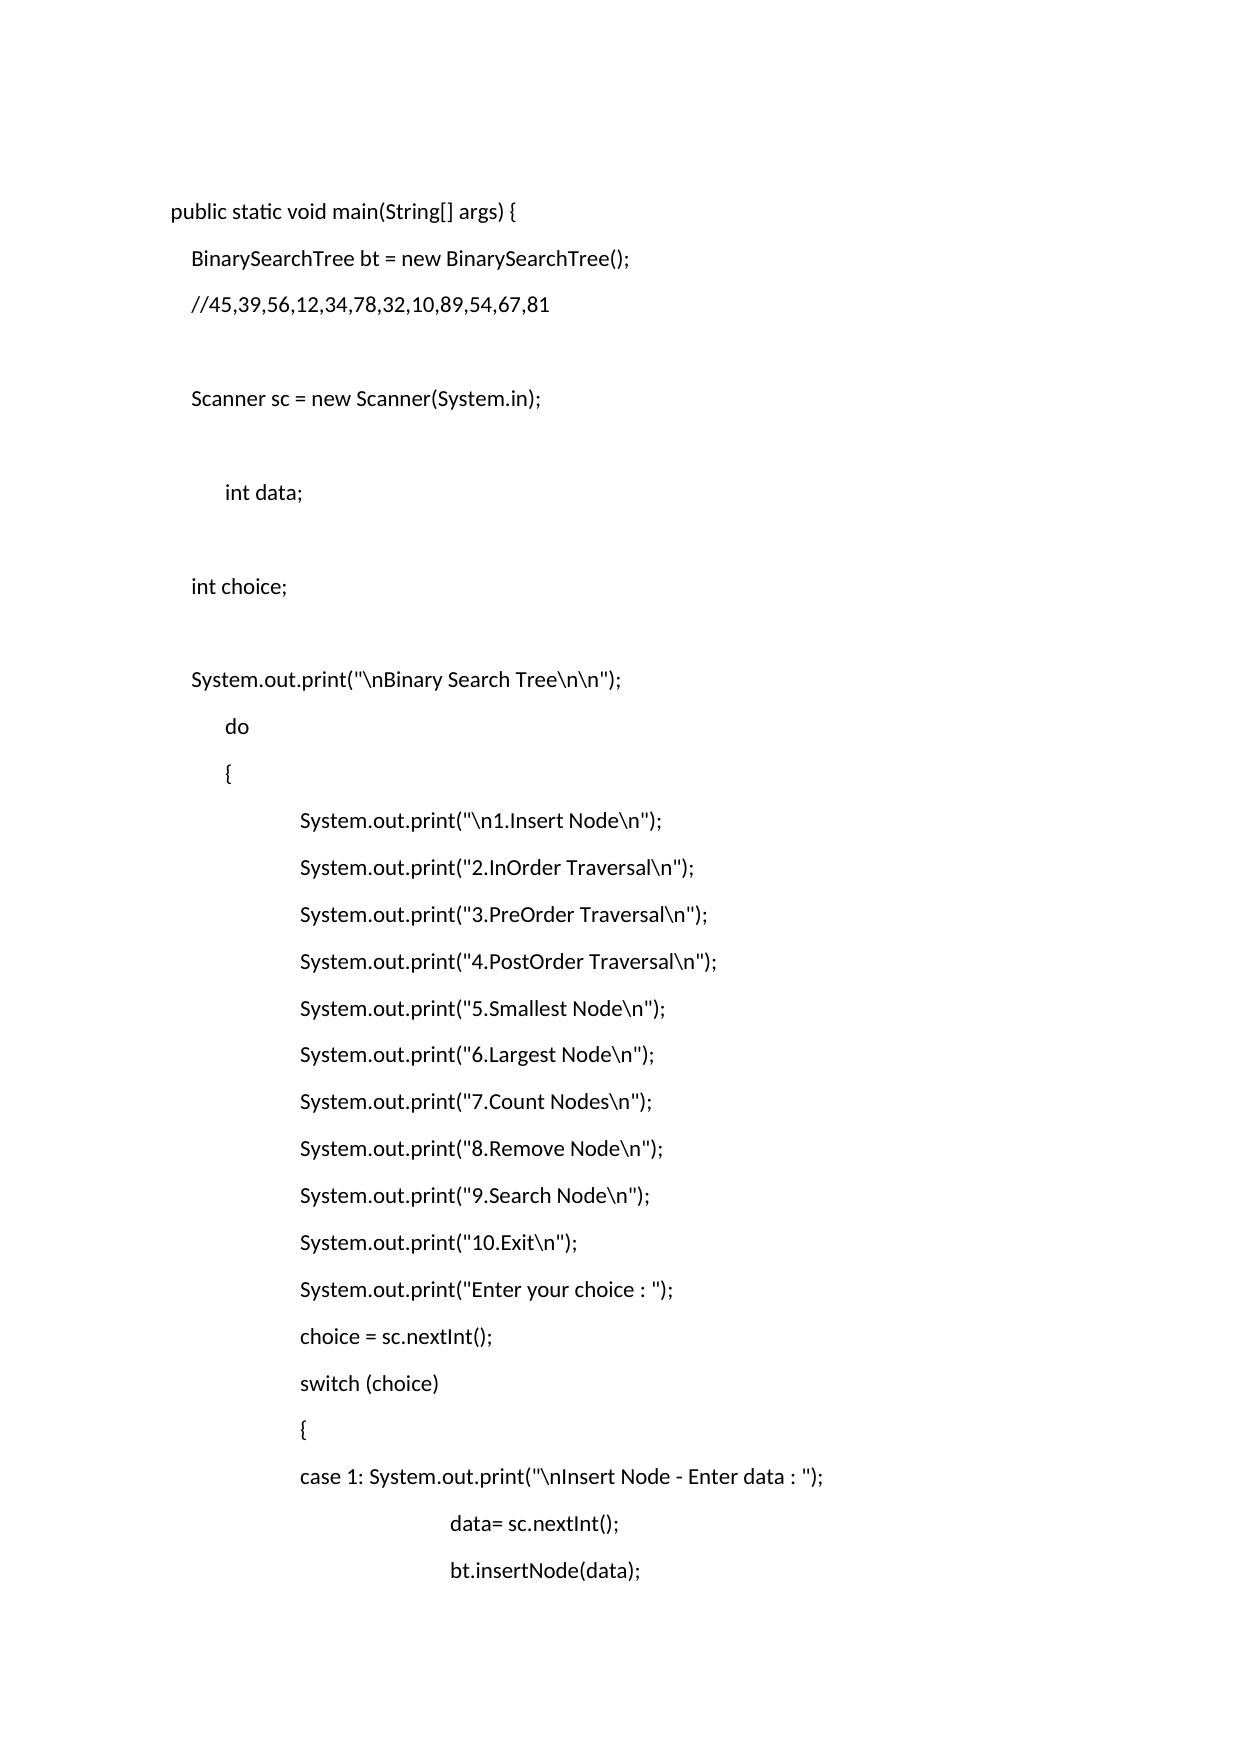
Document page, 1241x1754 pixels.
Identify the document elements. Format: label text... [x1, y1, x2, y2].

text System.out.print("\nBinary Search Tree\n\n"); [150, 666, 1090, 694]
text int data; [150, 478, 1090, 506]
text data= sc.nextInt(); [150, 1509, 1090, 1537]
text public static void main(String[] args) { [150, 197, 1090, 225]
text BinarySearchTree bt = new BinarySearchTree(); [150, 244, 1090, 272]
text case 1: System.out.print("\nInsert Node - Enter data : "); [150, 1462, 1090, 1491]
text { [150, 1416, 1090, 1444]
text System.out.print("6.Largest Node\n"); [150, 1041, 1090, 1069]
text System.out.print("Enter your choice : "); [150, 1275, 1090, 1303]
text do [150, 712, 1090, 741]
text System.out.print("7.Count Nodes\n"); [150, 1087, 1090, 1116]
text System.out.print("\n1.Insert Node\n"); [150, 806, 1090, 834]
text System.out.print("9.Search Node\n"); [150, 1181, 1090, 1209]
text System.out.print("10.Exit\n"); [150, 1228, 1090, 1256]
text int choice; [150, 572, 1090, 600]
text Scanner sc = new Scanner(System.in); [150, 384, 1090, 412]
text choice = sc.nextInt(); [150, 1322, 1090, 1350]
text System.out.print("5.Smallest Node\n"); [150, 994, 1090, 1022]
text //45,39,56,12,34,78,32,10,89,54,67,81 [150, 291, 1090, 319]
text switch (choice) [150, 1369, 1090, 1397]
text { [150, 759, 1090, 787]
text System.out.print("4.PostOrder Traversal\n"); [150, 947, 1090, 975]
text bt.insertNode(data); [150, 1556, 1090, 1584]
text System.out.print("3.PreOrder Traversal\n"); [150, 900, 1090, 928]
text System.out.print("2.InOrder Traversal\n"); [150, 853, 1090, 881]
text System.out.print("8.Remove Node\n"); [150, 1134, 1090, 1162]
